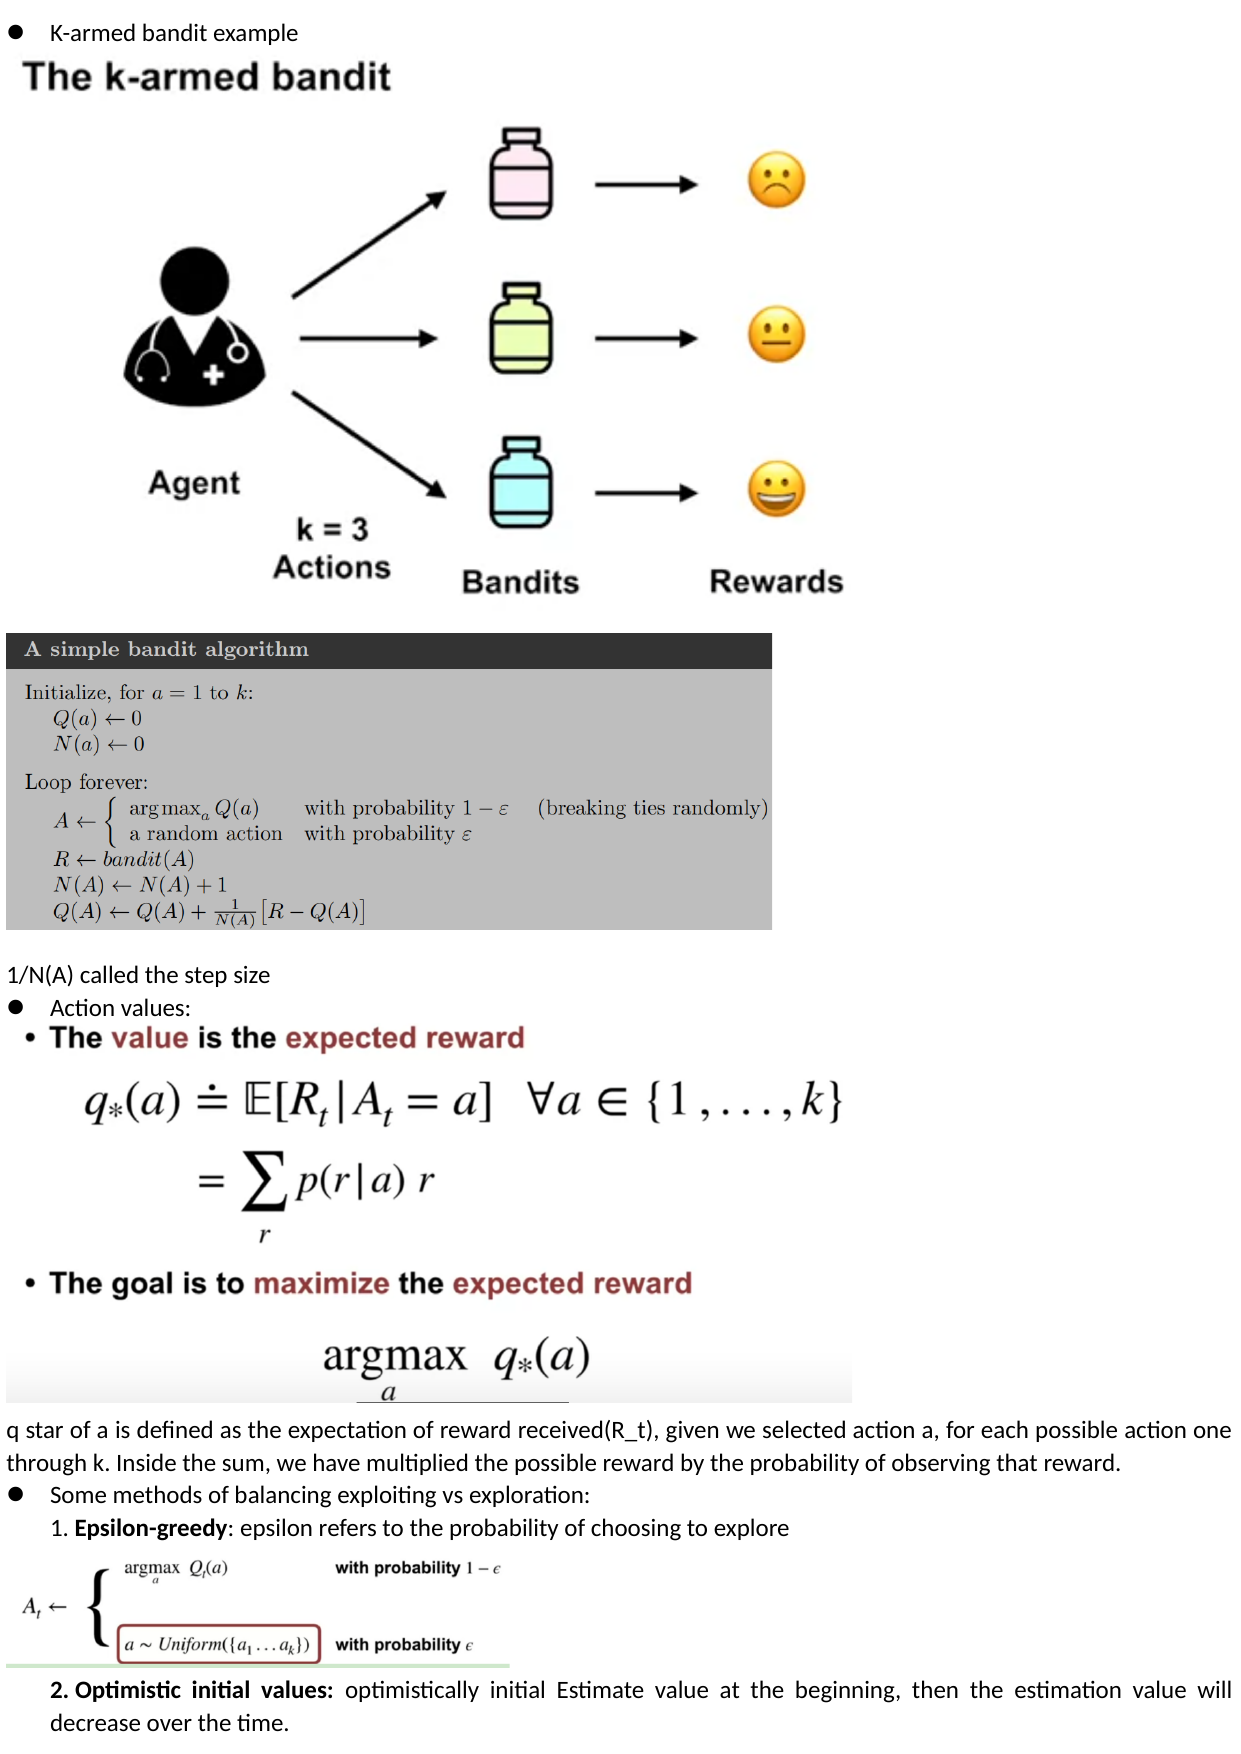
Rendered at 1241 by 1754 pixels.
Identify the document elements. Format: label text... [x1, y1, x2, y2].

list Some methods of balancing exploiting vs exploration: [6, 1478, 1234, 1511]
list Optimistic initial values: optimistically initial Estimate value at the beginning, then the estimation value will decrease over the time. [50, 1673, 1234, 1738]
picture [6, 633, 773, 930]
picture [6, 1543, 510, 1668]
list Epsilon-greedy: epsilon refers to the probability of choosing to explore [50, 1511, 1234, 1543]
picture [6, 1023, 853, 1403]
list q star of a is defined as the expectation of reward received(R_t), given we selected action a, for each possible action one through k. Inside the sum, we have multiplied the possible reward by the probability of observing that reward. [6, 1413, 1234, 1478]
picture [6, 48, 852, 621]
list K-armed bandit example [6, 16, 1234, 48]
list 1/N(A) called the step size [6, 958, 1234, 991]
list Action values: [6, 991, 1234, 1023]
